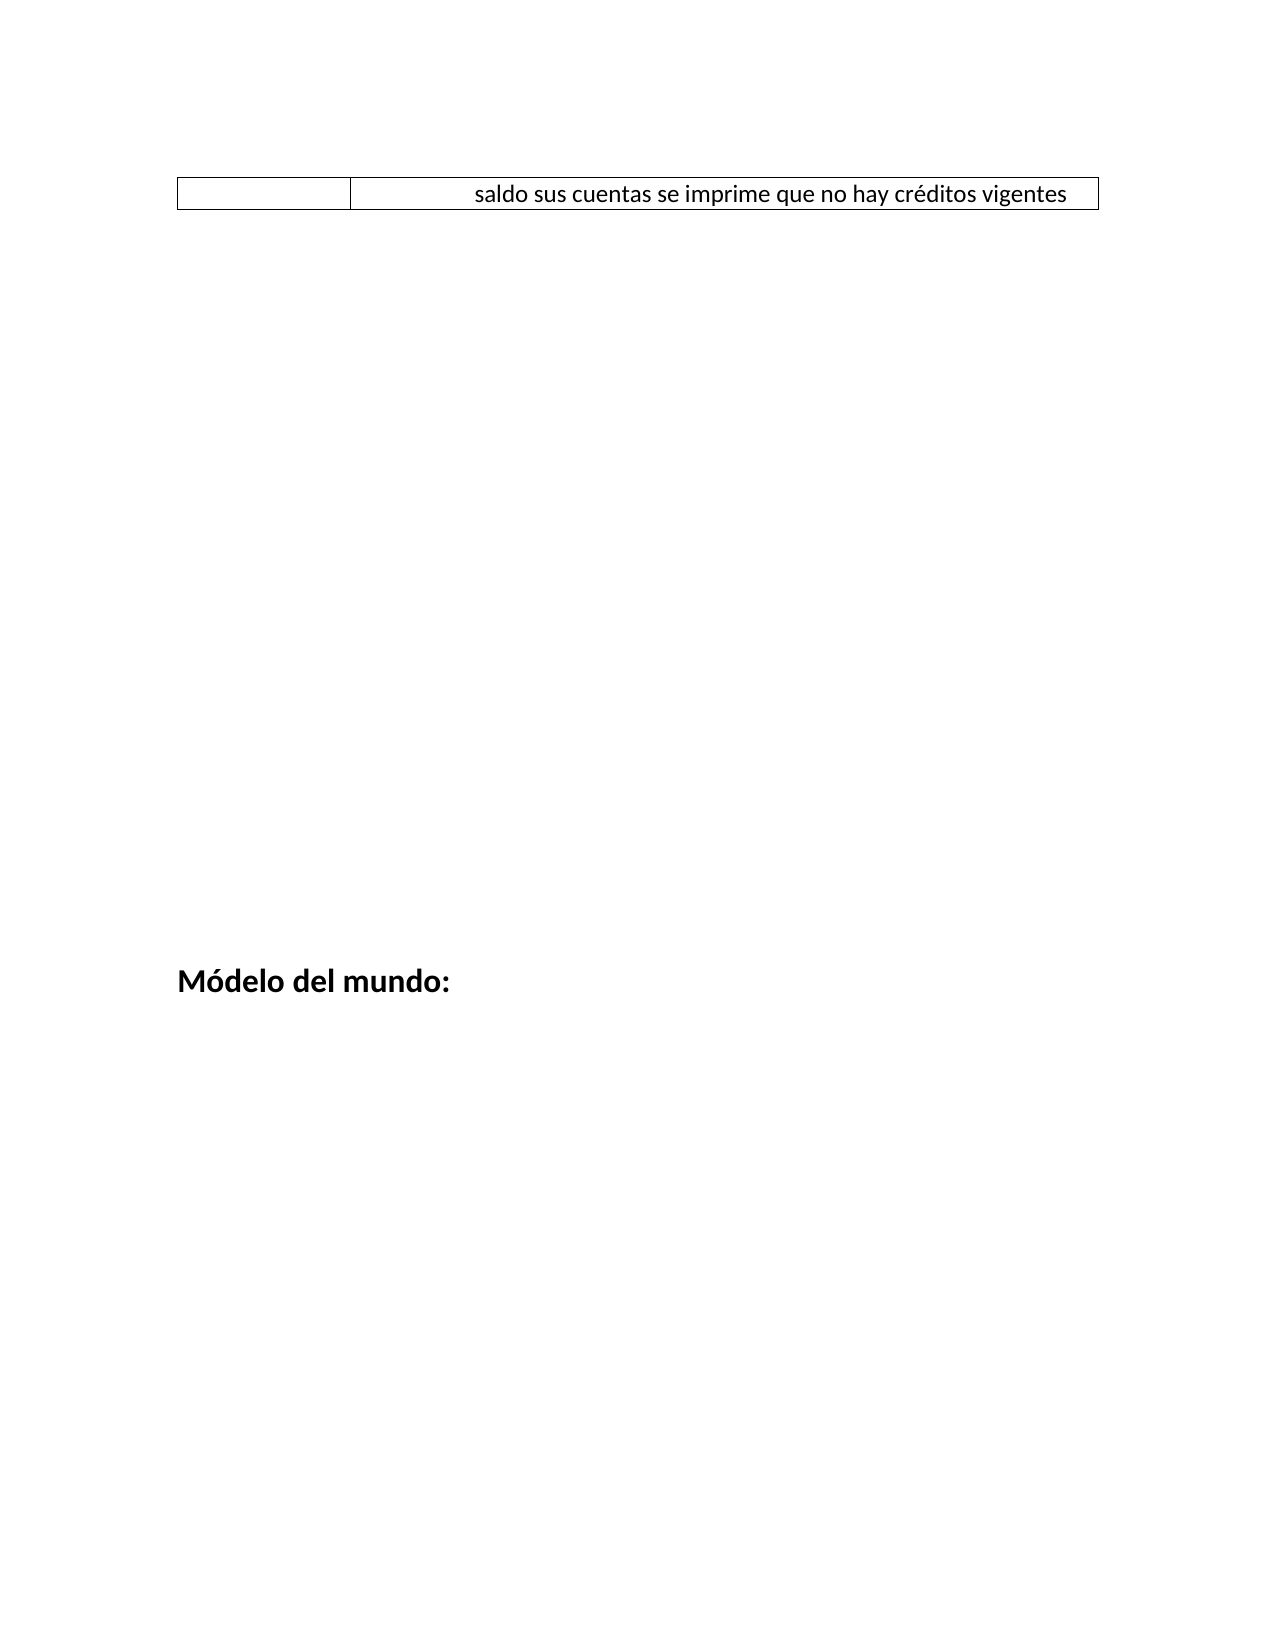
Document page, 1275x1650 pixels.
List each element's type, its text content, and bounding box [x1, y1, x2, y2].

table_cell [351, 178, 1098, 208]
table_cell Resultado [178, 178, 350, 208]
text Módelo del mundo: [177, 959, 1098, 1000]
